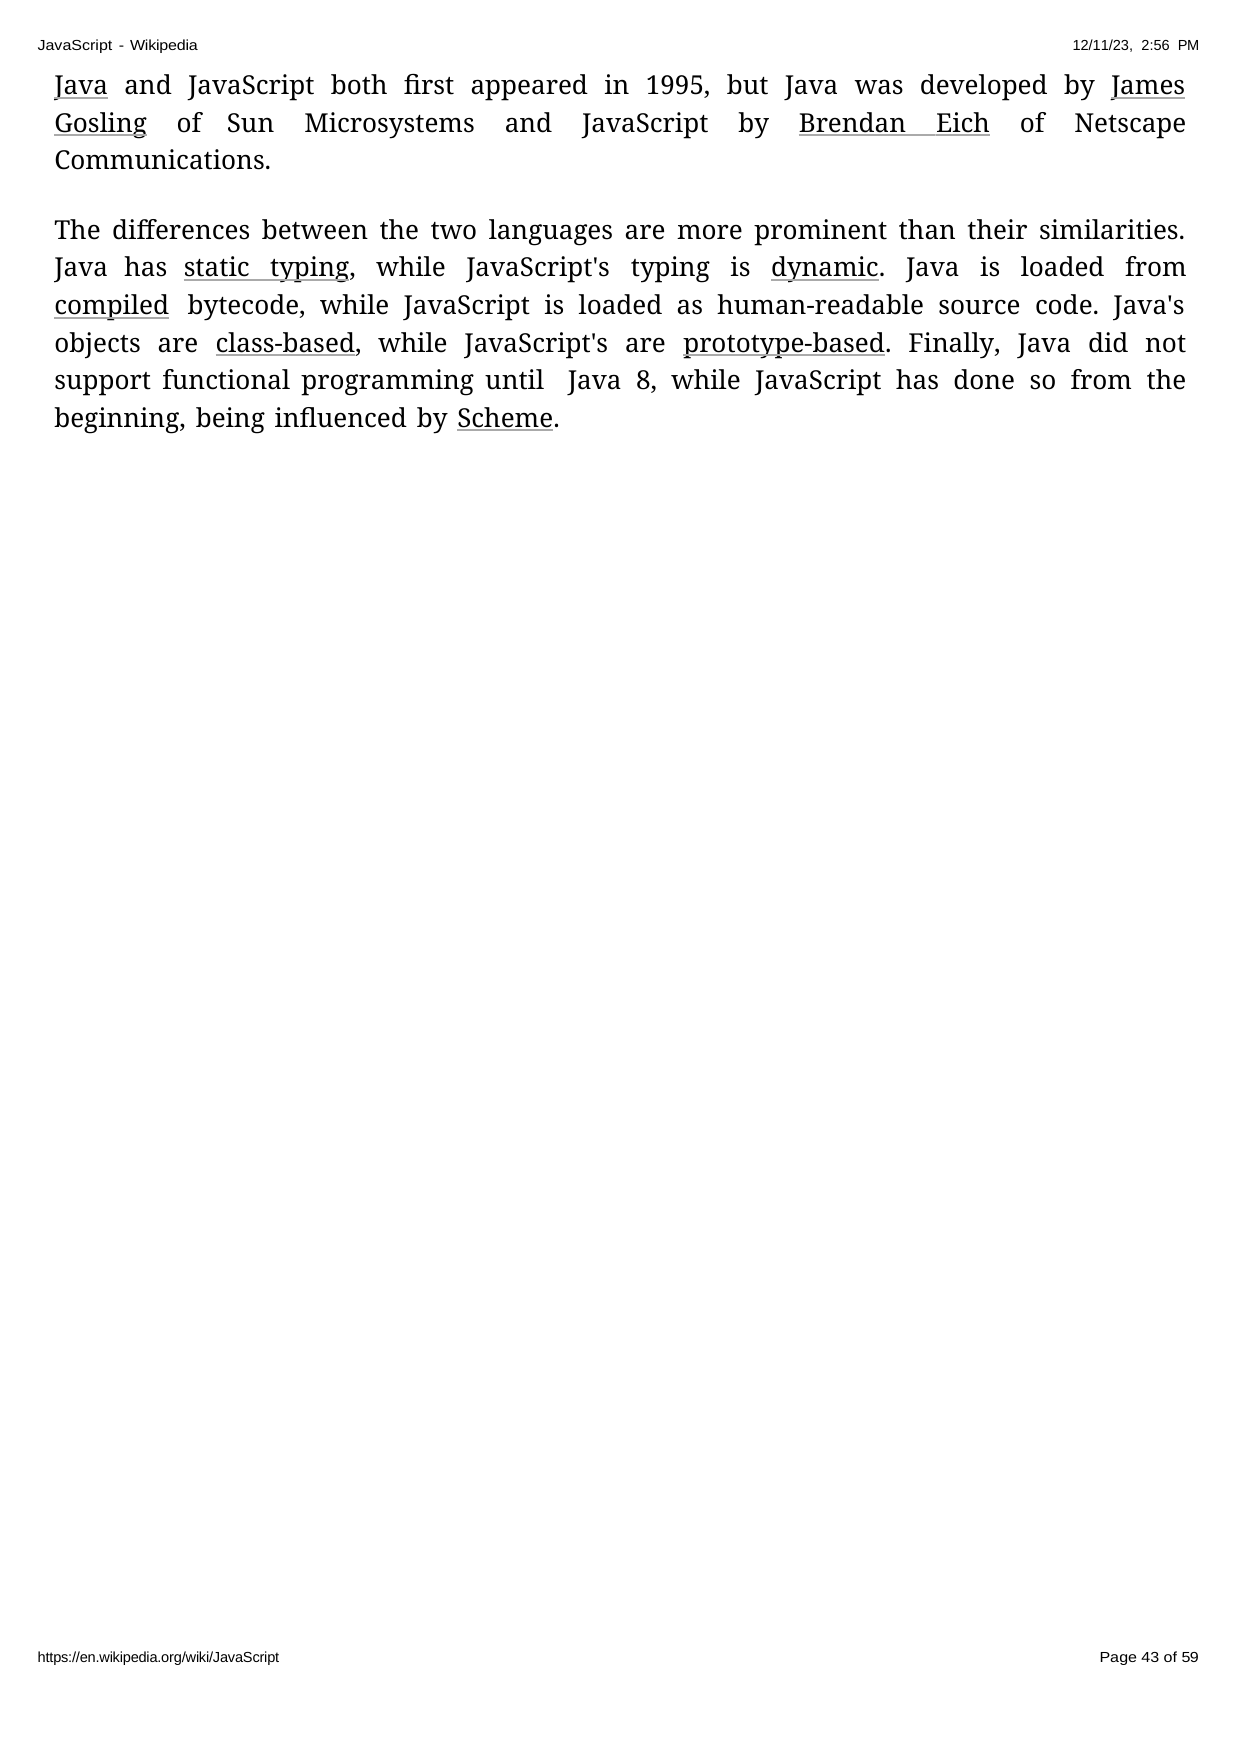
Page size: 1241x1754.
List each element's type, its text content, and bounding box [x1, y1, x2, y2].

text Java and JavaScript both first appeared in 1995, but Java was developed by James Gosling of Sun Microsystems and JavaScript by Brendan Eich of Netscape Communications. [54, 67, 1186, 177]
text The differences between the two languages are more prominent than their similarities. Java has static typing, while JavaScript's typing is dynamic. Java is loaded from compiled bytecode, while JavaScript is loaded as human-readable source code. Java's objects are class-based, while JavaScript's are prototype-based. Finally, Java did not support functional programming until Java 8, while JavaScript has done so from the beginning, being influenced by Scheme. [54, 211, 1186, 435]
